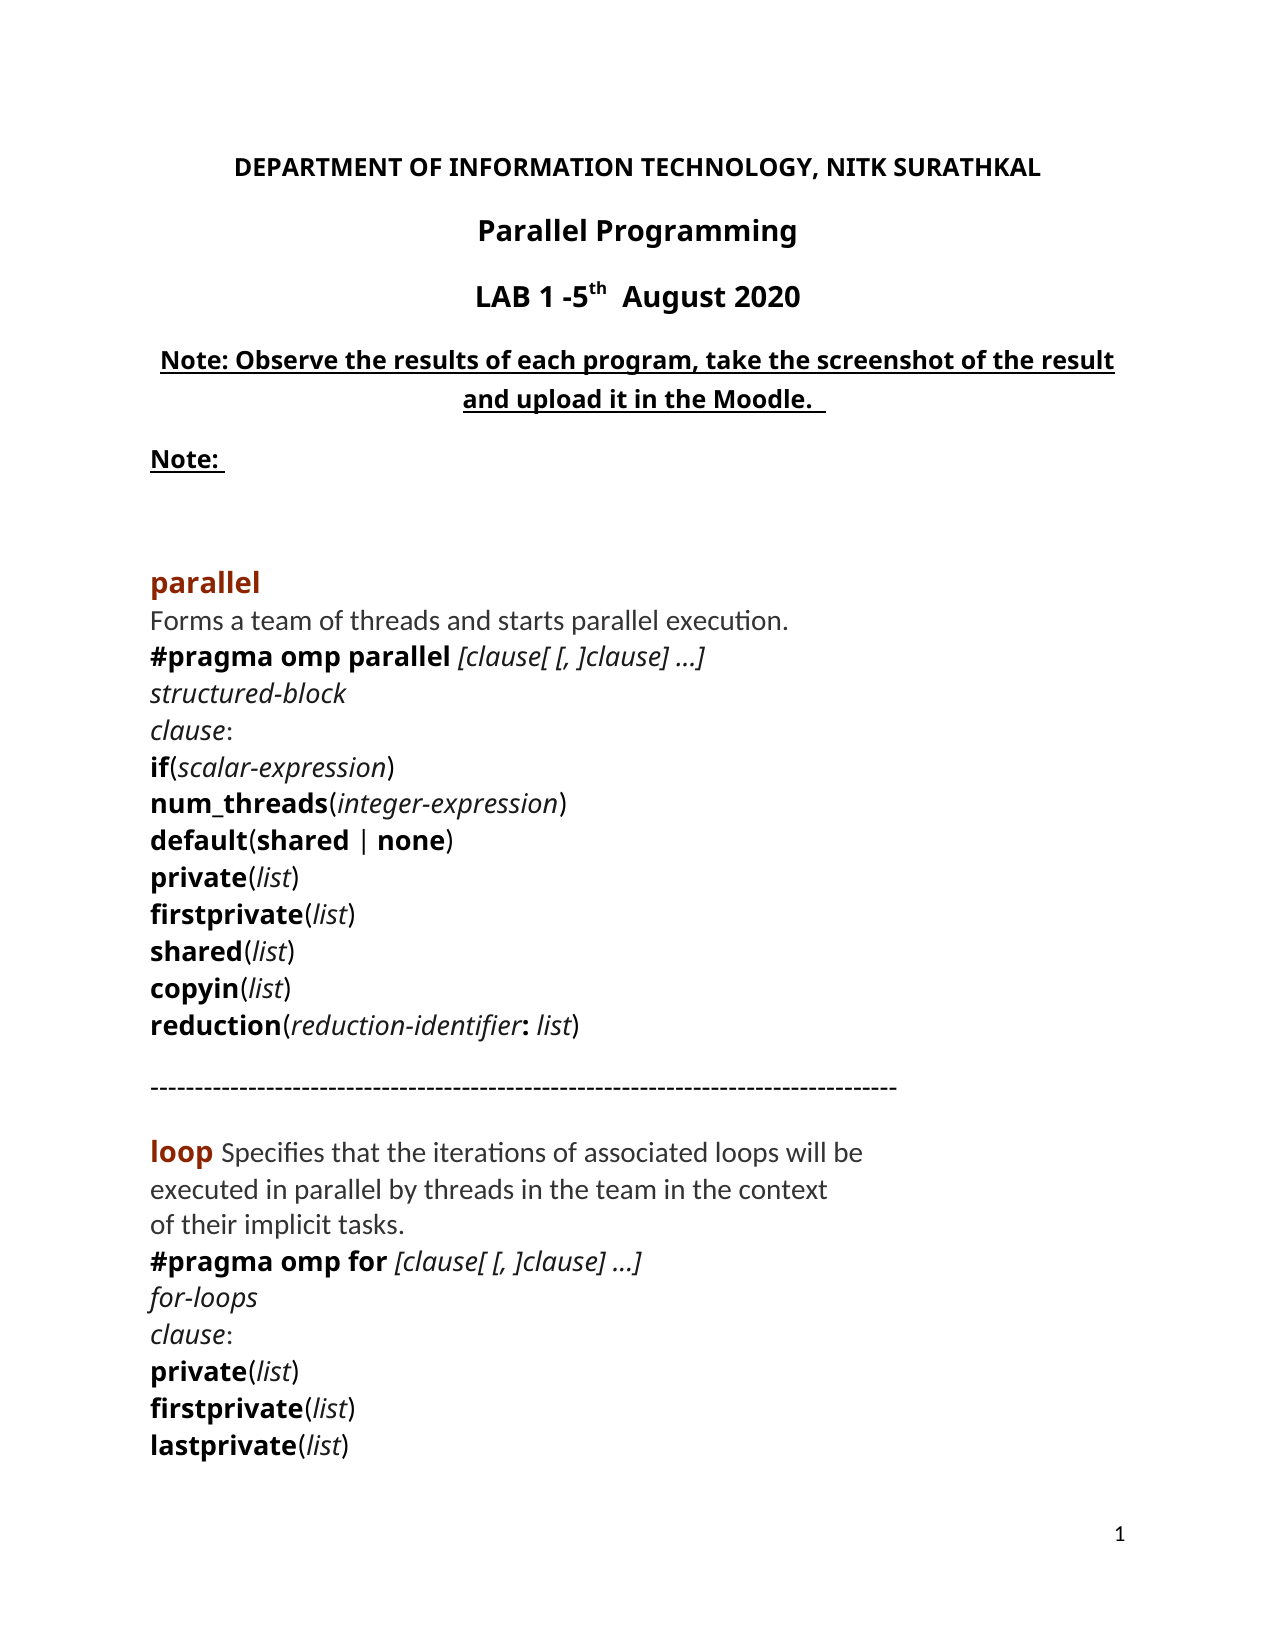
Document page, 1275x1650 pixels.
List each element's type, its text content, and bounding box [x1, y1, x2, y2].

text of their implicit tasks. [150, 1206, 1125, 1242]
text clause: [150, 1316, 1125, 1353]
text for-loops [150, 1279, 1125, 1316]
text reduction(reduction-identifier: list) [150, 1006, 1125, 1043]
text Forms a team of threads and starts parallel execution. [150, 602, 1125, 637]
text #pragma omp for [clause[ [, ]clause] ...] [150, 1242, 1125, 1279]
text executed in parallel by threads in the team in the context [150, 1171, 1125, 1206]
text structured-block [150, 674, 1125, 711]
text Note: [150, 442, 1125, 476]
text if(scalar-expression) [150, 748, 1125, 785]
text Parallel Programming [150, 210, 1125, 250]
text DEPARTMENT OF INFORMATION TECHNOLOGY, NITK SURATHKAL [150, 150, 1125, 184]
text private(list) [150, 859, 1125, 896]
text default(shared | none) [150, 822, 1125, 859]
text ------------------------------------------------------------------------------------ [150, 1069, 1125, 1105]
text loop Specifies that the iterations of associated loops will be [150, 1131, 1125, 1171]
text shared(list) [150, 932, 1125, 969]
text copyin(list) [150, 969, 1125, 1006]
text private(list) [150, 1353, 1125, 1389]
text num_threads(integer-expression) [150, 785, 1125, 822]
text #pragma omp parallel [clause[ [, ]clause] ...] [150, 637, 1125, 674]
text parallel [150, 562, 1125, 602]
text firstprivate(list) [150, 896, 1125, 932]
text clause: [150, 711, 1125, 748]
text firstprivate(list) [150, 1389, 1125, 1426]
text lastprivate(list) [150, 1426, 1125, 1463]
text LAB 1 -5th August 2020 [150, 276, 1125, 316]
text Note: Observe the results of each program, take the screenshot of the result and upload it in the Moodle. [150, 343, 1125, 416]
